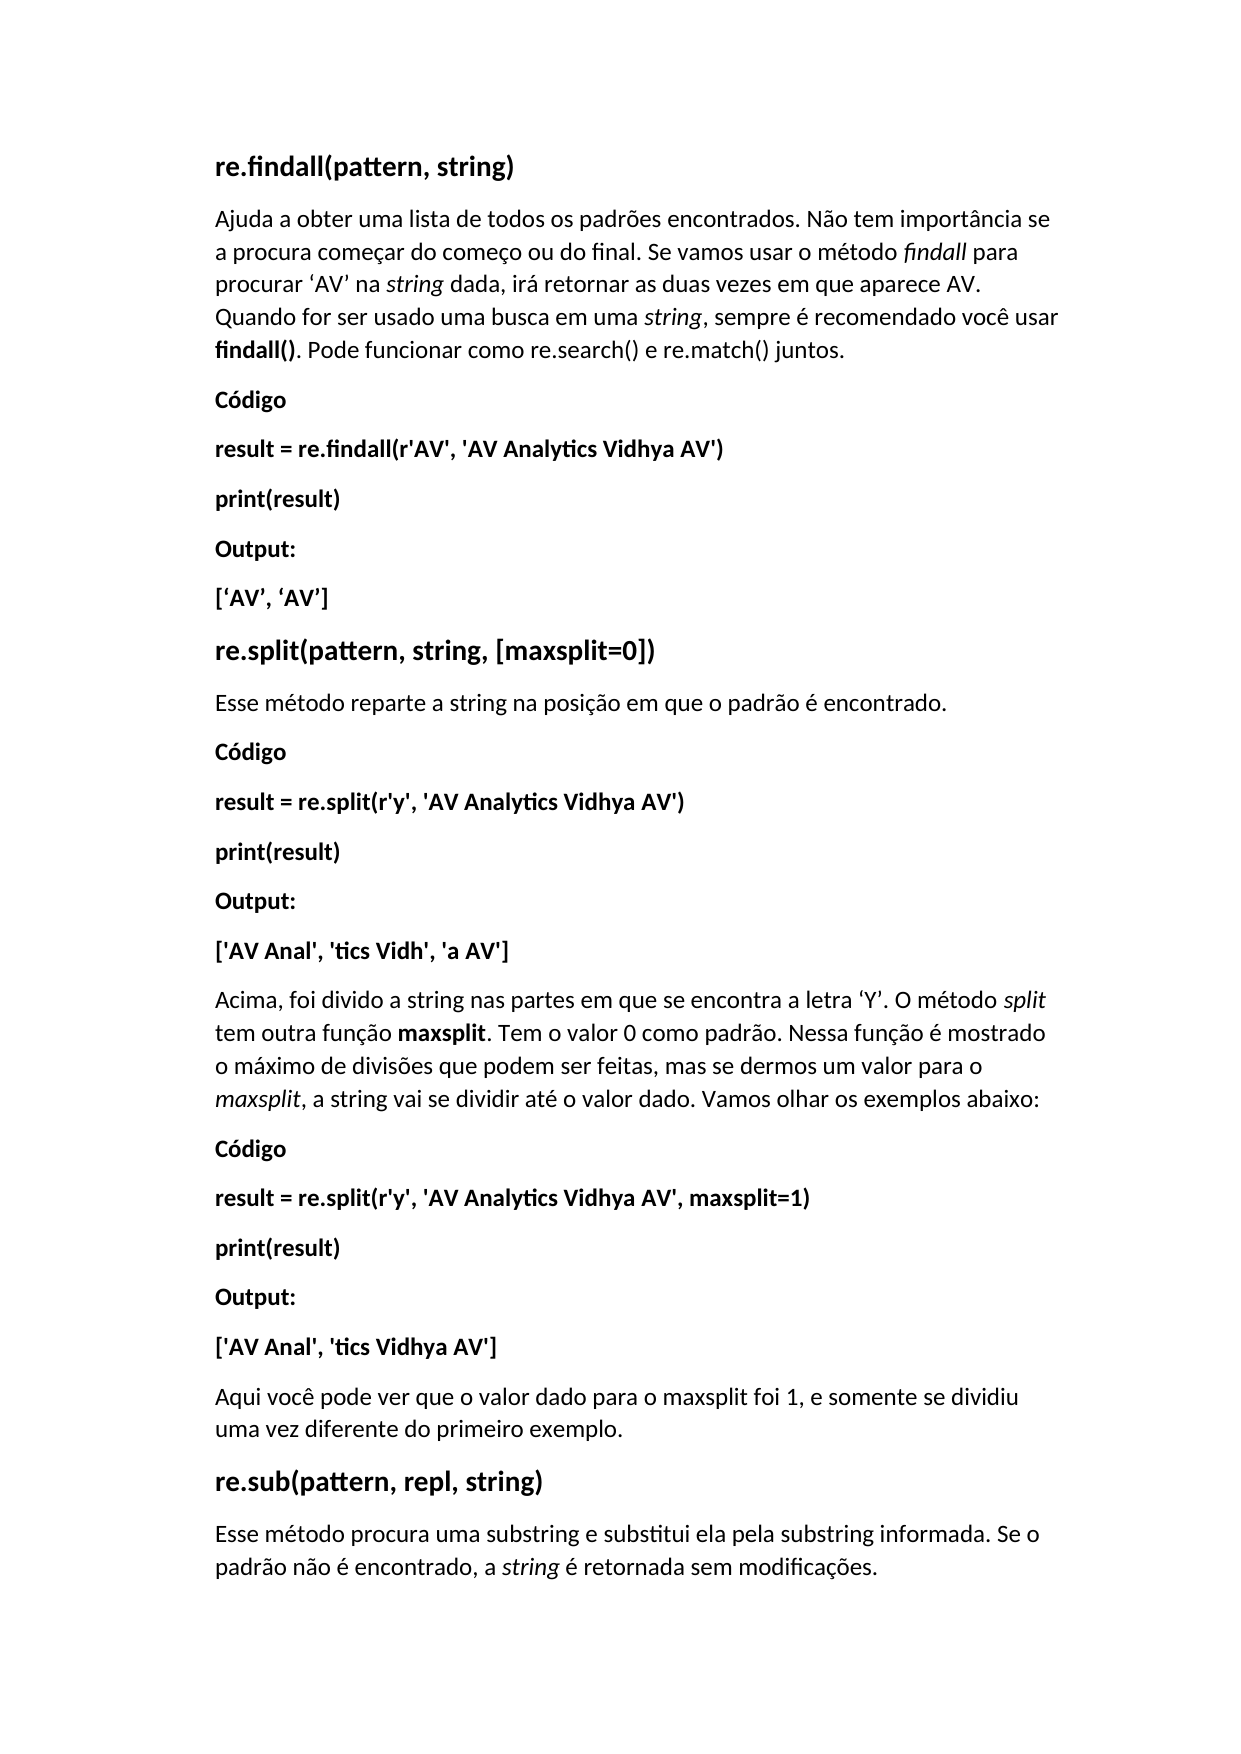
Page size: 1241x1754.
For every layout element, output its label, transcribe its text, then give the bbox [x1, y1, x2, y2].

text print(result) [215, 1232, 1063, 1262]
text Esse método procura uma substring e substitui ela pela substring informada. Se o padrão não é encontrado, a string é retornada sem modificações. [215, 1518, 1063, 1582]
text re.findall(pattern, string) [215, 148, 1063, 183]
text Esse método reparte a string na posição em que o padrão é encontrado. [215, 687, 1063, 717]
text print(result) [215, 836, 1063, 866]
text result = re.findall(r'AV', 'AV Analytics Vidhya AV') [215, 433, 1063, 464]
text Código [215, 737, 1063, 767]
text result = re.split(r'y', 'AV Analytics Vidhya AV') [215, 786, 1063, 817]
text Ajuda a obter uma lista de todos os padrões encontrados. Não tem importância se a procura começar do começo ou do final. Se vamos usar o método findall para procurar ‘AV’ na string dada, irá retornar as duas vezes em que aparece AV. Quando for ser usado uma busca em uma string, sempre é recomendado você usar findall(). Pode funcionar como re.search() e re.match() juntos. [215, 203, 1063, 365]
text result = re.split(r'y', 'AV Analytics Vidhya AV', maxsplit=1) [215, 1182, 1063, 1213]
text ['AV Anal', 'tics Vidhya AV'] [215, 1331, 1063, 1362]
text Output: [215, 885, 1063, 916]
text Aqui você pode ver que o valor dado para o maxsplit foi 1, e somente se dividiu uma vez diferente do primeiro exemplo. [215, 1381, 1063, 1444]
text Acima, foi divido a string nas partes em que se encontra a letra ‘Y’. O método split tem outra função maxsplit. Tem o valor 0 como padrão. Nessa função é mostrado o máximo de divisões que podem ser feitas, mas se dermos um valor para o maxsplit, a string vai se dividir até o valor dado. Vamos olhar os exemplos abaixo: [215, 984, 1063, 1114]
text Código [215, 384, 1063, 414]
text print(result) [215, 483, 1063, 514]
text re.sub(pattern, repl, string) [215, 1463, 1063, 1499]
text re.split(pattern, string, [maxsplit=0]) [215, 632, 1063, 667]
text Output: [215, 1282, 1063, 1312]
text [‘AV’, ‘AV’] [215, 582, 1063, 613]
text Output: [215, 533, 1063, 563]
text Código [215, 1133, 1063, 1163]
text ['AV Anal', 'tics Vidh', 'a AV'] [215, 935, 1063, 965]
